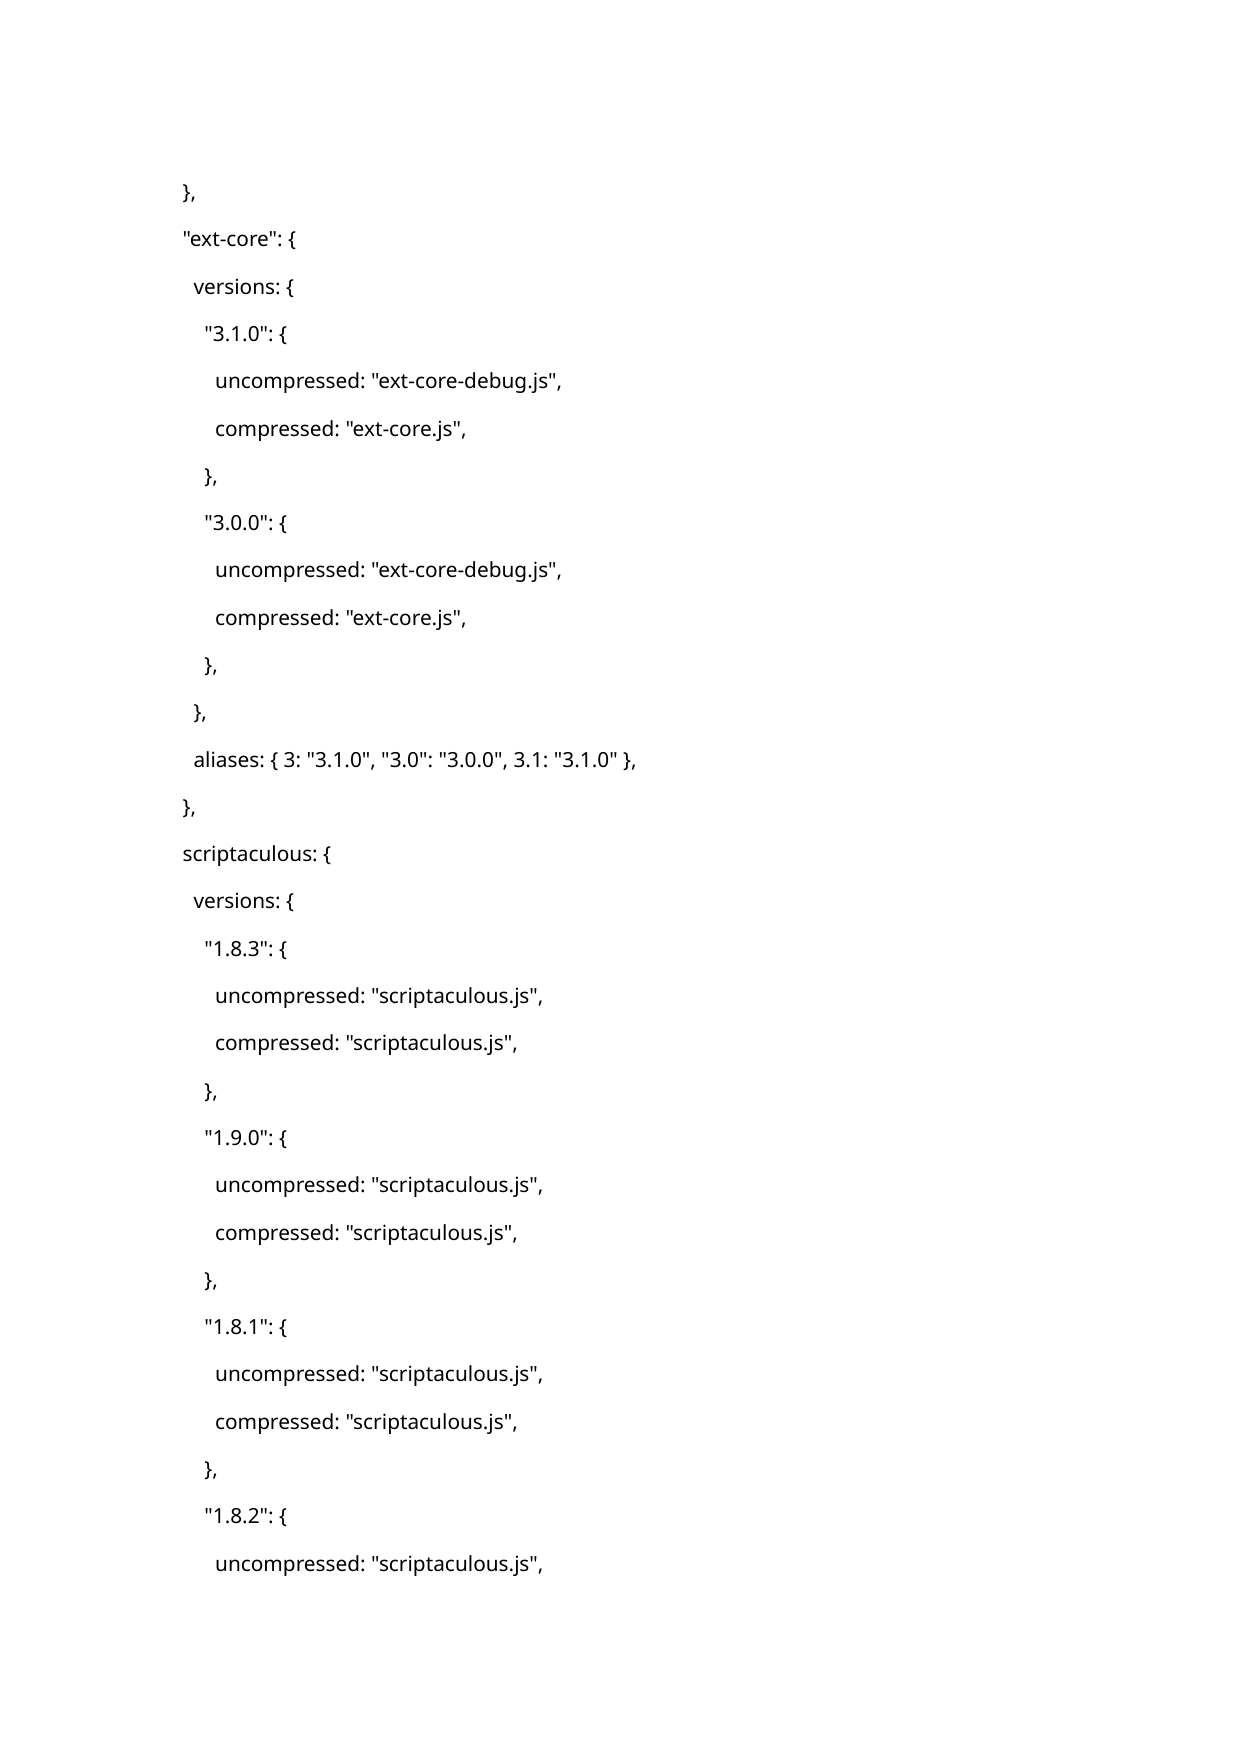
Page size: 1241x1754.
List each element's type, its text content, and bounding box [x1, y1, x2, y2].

text uncompressed: "scriptaculous.js", [150, 1170, 1090, 1199]
text compressed: "ext-core.js", [150, 414, 1090, 442]
text }, [150, 792, 1090, 820]
text }, [150, 1076, 1090, 1104]
text compressed: "ext-core.js", [150, 603, 1090, 631]
text versions: { [150, 272, 1090, 300]
text scriptaculous: { [150, 839, 1090, 868]
text uncompressed: "ext-core-debug.js", [150, 366, 1090, 395]
text }, [150, 1265, 1090, 1293]
text compressed: "scriptaculous.js", [150, 1028, 1090, 1057]
text versions: { [150, 887, 1090, 915]
text "3.0.0": { [150, 508, 1090, 537]
text }, [150, 177, 1090, 206]
text }, [150, 1454, 1090, 1482]
text uncompressed: "scriptaculous.js", [150, 981, 1090, 1009]
text "1.8.1": { [150, 1312, 1090, 1341]
text }, [150, 697, 1090, 726]
text compressed: "scriptaculous.js", [150, 1218, 1090, 1246]
text uncompressed: "scriptaculous.js", [150, 1359, 1090, 1388]
text "ext-core": { [150, 224, 1090, 253]
text }, [150, 650, 1090, 678]
text uncompressed: "ext-core-debug.js", [150, 556, 1090, 584]
text "1.8.2": { [150, 1501, 1090, 1530]
text "1.8.3": { [150, 934, 1090, 962]
text "3.1.0": { [150, 319, 1090, 347]
text aliases: { 3: "3.1.0", "3.0": "3.0.0", 3.1: "3.1.0" }, [150, 745, 1090, 773]
text "1.9.0": { [150, 1123, 1090, 1151]
text }, [150, 461, 1090, 489]
text uncompressed: "scriptaculous.js", [150, 1549, 1090, 1577]
text compressed: "scriptaculous.js", [150, 1407, 1090, 1435]
